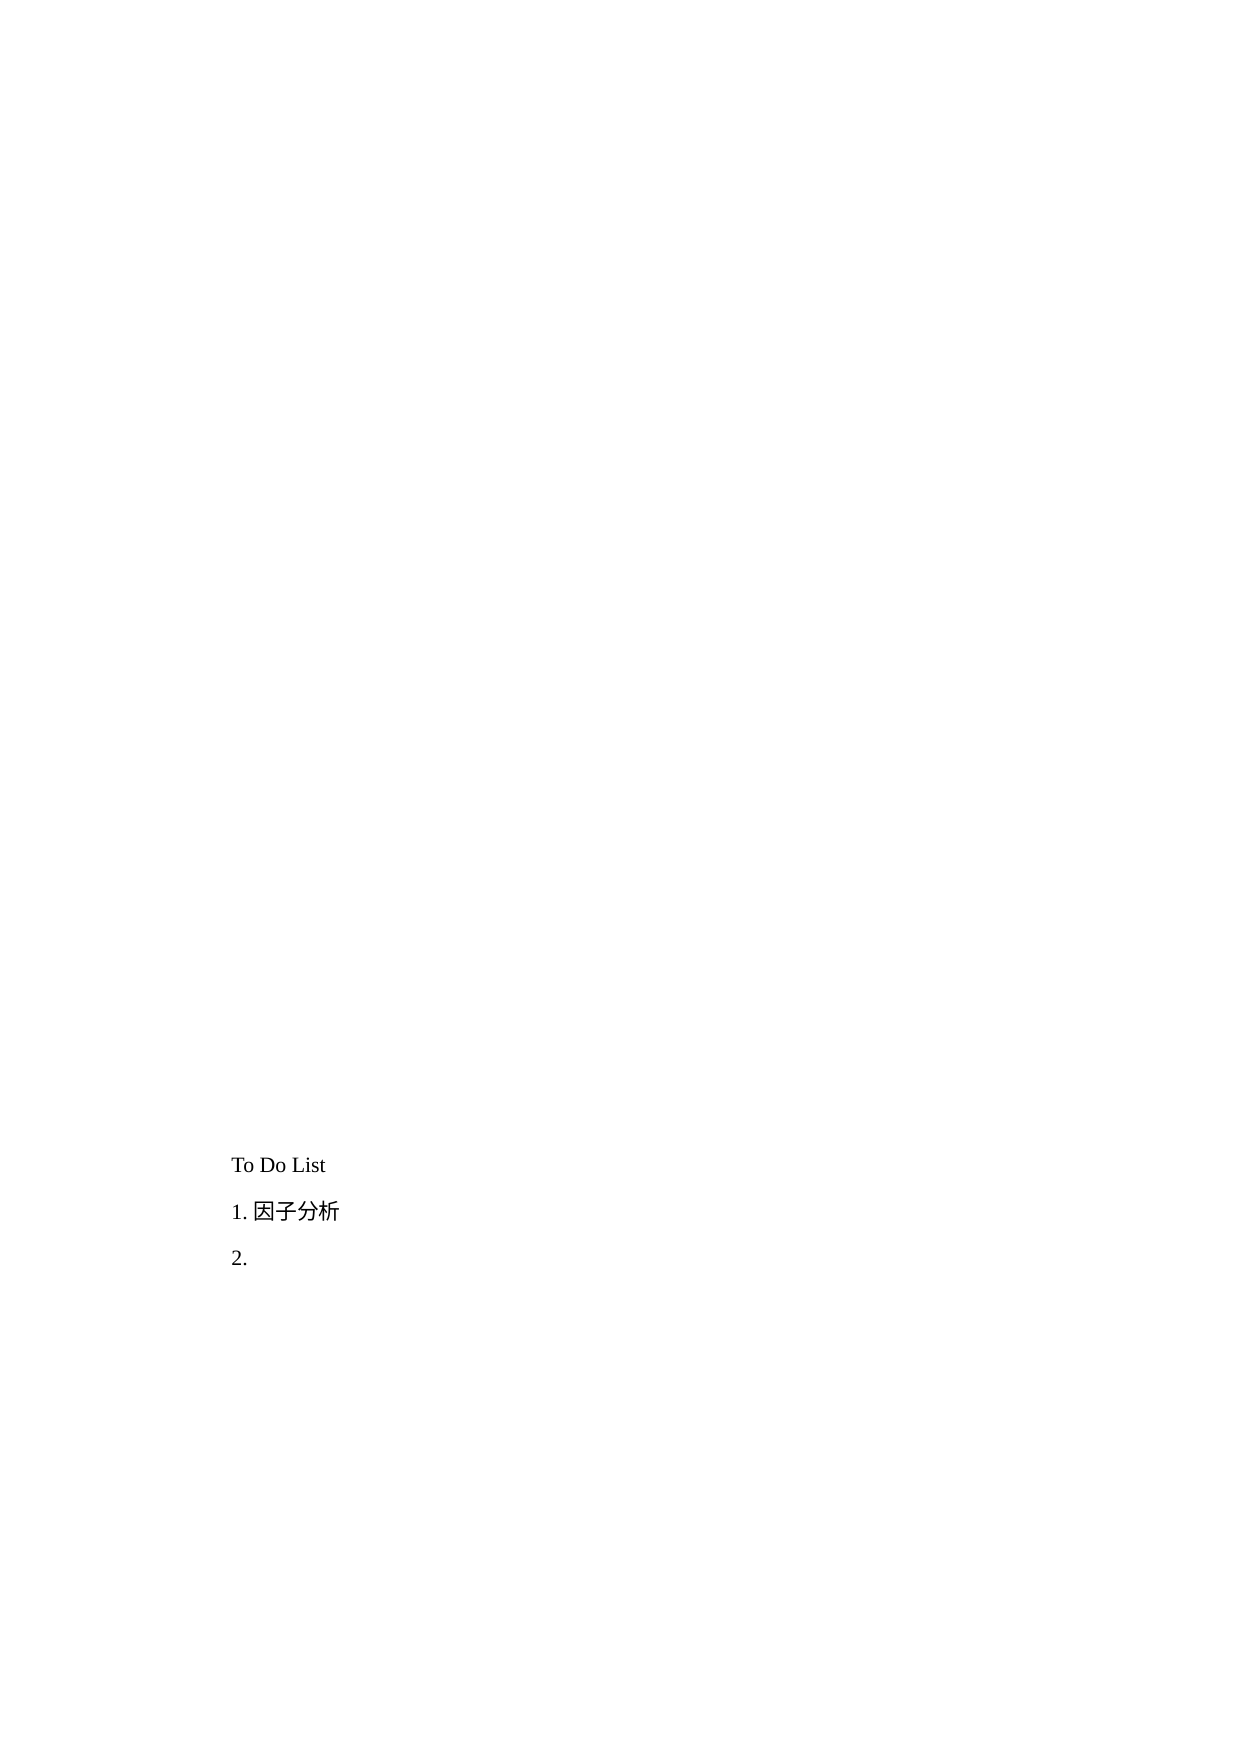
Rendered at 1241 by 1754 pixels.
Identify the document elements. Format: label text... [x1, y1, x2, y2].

text 2. [187, 1242, 1053, 1274]
text 1. 因子分析 [187, 1193, 1053, 1226]
text To Do List [187, 1148, 1053, 1181]
